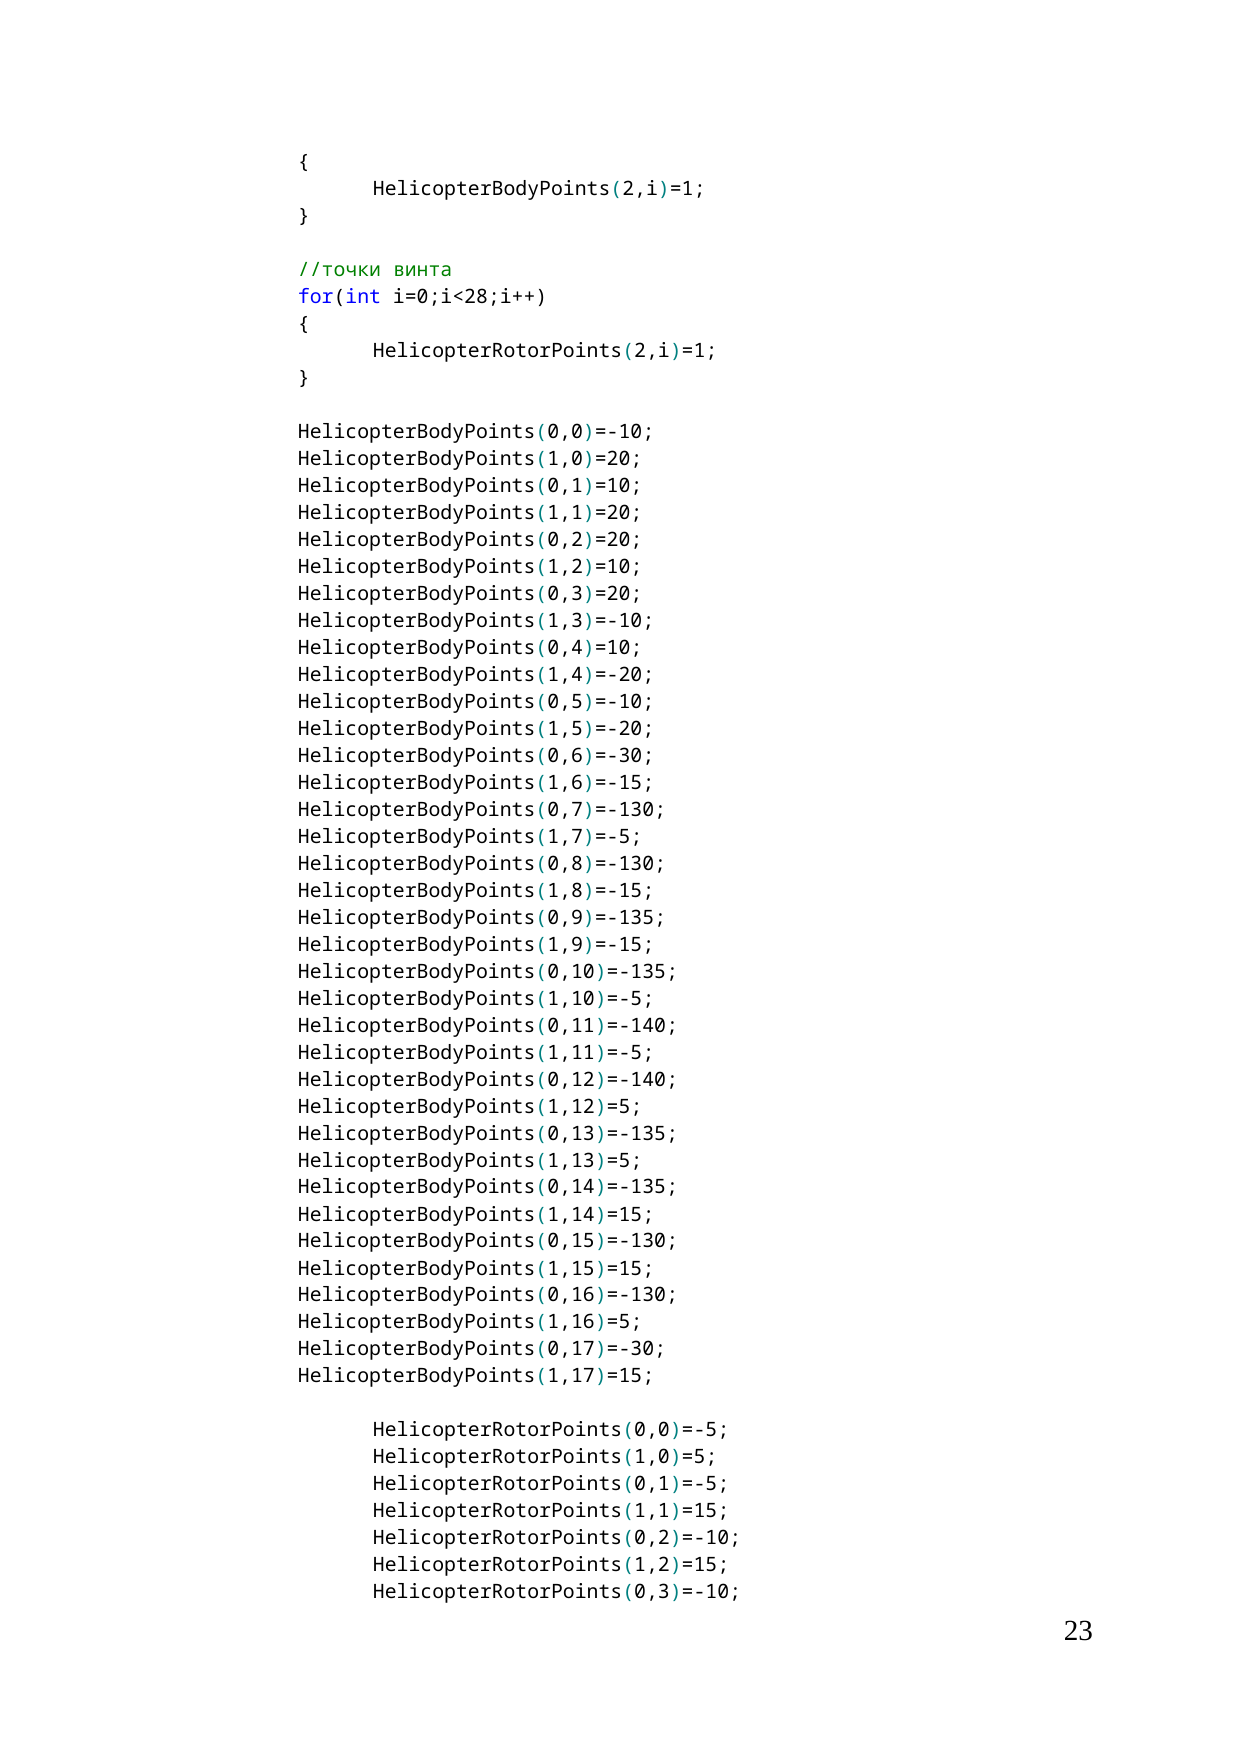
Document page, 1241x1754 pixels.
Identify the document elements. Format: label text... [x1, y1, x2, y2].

text HelicopterBodyPoints(0,17)=-30; [148, 1335, 1093, 1362]
text HelicopterBodyPoints(1,14)=15; [148, 1200, 1093, 1227]
text HelicopterBodyPoints(1,15)=15; [148, 1254, 1093, 1281]
text HelicopterBodyPoints(0,4)=10; [148, 633, 1093, 660]
text } [148, 363, 1093, 390]
text HelicopterBodyPoints(1,13)=5; [148, 1146, 1093, 1173]
text HelicopterRotorPoints(0,2)=-10; [148, 1523, 1093, 1551]
text HelicopterBodyPoints(1,16)=5; [148, 1308, 1093, 1335]
text HelicopterBodyPoints(0,12)=-140; [148, 1065, 1093, 1092]
text HelicopterBodyPoints(0,5)=-10; [148, 687, 1093, 714]
text HelicopterBodyPoints(0,15)=-130; [148, 1227, 1093, 1254]
text HelicopterBodyPoints(2,i)=1; [148, 174, 1093, 202]
text HelicopterRotorPoints(0,1)=-5; [148, 1469, 1093, 1497]
text HelicopterBodyPoints(1,17)=15; [148, 1362, 1093, 1389]
text HelicopterBodyPoints(0,14)=-135; [148, 1173, 1093, 1200]
text HelicopterRotorPoints(0,3)=-10; [148, 1577, 1093, 1604]
text HelicopterRotorPoints(1,1)=15; [148, 1497, 1093, 1523]
text HelicopterBodyPoints(0,9)=-135; [148, 903, 1093, 930]
text HelicopterBodyPoints(0,0)=-10; [148, 417, 1093, 444]
text HelicopterBodyPoints(0,8)=-130; [148, 849, 1093, 876]
text HelicopterBodyPoints(0,11)=-140; [148, 1011, 1093, 1038]
text HelicopterBodyPoints(0,3)=20; [148, 579, 1093, 606]
text HelicopterBodyPoints(1,0)=20; [148, 444, 1093, 471]
text HelicopterBodyPoints(0,2)=20; [148, 525, 1093, 552]
text HelicopterBodyPoints(1,9)=-15; [148, 930, 1093, 957]
text HelicopterBodyPoints(0,13)=-135; [148, 1119, 1093, 1146]
text HelicopterRotorPoints(1,2)=15; [148, 1551, 1093, 1577]
text HelicopterRotorPoints(0,0)=-5; [148, 1416, 1093, 1443]
text HelicopterRotorPoints(1,0)=5; [148, 1443, 1093, 1469]
text //точки винта [148, 256, 1093, 282]
text HelicopterBodyPoints(1,5)=-20; [148, 714, 1093, 741]
text for(int i=0;i<28;i++) [148, 282, 1093, 309]
text } [148, 202, 1093, 228]
text HelicopterBodyPoints(1,4)=-20; [148, 660, 1093, 687]
text HelicopterBodyPoints(1,12)=5; [148, 1092, 1093, 1119]
text HelicopterBodyPoints(0,10)=-135; [148, 957, 1093, 984]
text HelicopterBodyPoints(0,16)=-130; [148, 1281, 1093, 1308]
text HelicopterBodyPoints(1,3)=-10; [148, 606, 1093, 633]
text HelicopterBodyPoints(1,7)=-5; [148, 822, 1093, 849]
text HelicopterRotorPoints(2,i)=1; [148, 336, 1093, 363]
text HelicopterBodyPoints(1,10)=-5; [148, 984, 1093, 1011]
text HelicopterBodyPoints(1,8)=-15; [148, 876, 1093, 903]
text HelicopterBodyPoints(1,6)=-15; [148, 768, 1093, 795]
text HelicopterBodyPoints(0,7)=-130; [148, 795, 1093, 822]
text { [148, 309, 1093, 336]
text { [148, 148, 1093, 174]
text HelicopterBodyPoints(1,2)=10; [148, 552, 1093, 579]
text HelicopterBodyPoints(1,1)=20; [148, 498, 1093, 525]
text HelicopterBodyPoints(1,11)=-5; [148, 1038, 1093, 1065]
text HelicopterBodyPoints(0,6)=-30; [148, 741, 1093, 768]
text HelicopterBodyPoints(0,1)=10; [148, 471, 1093, 498]
